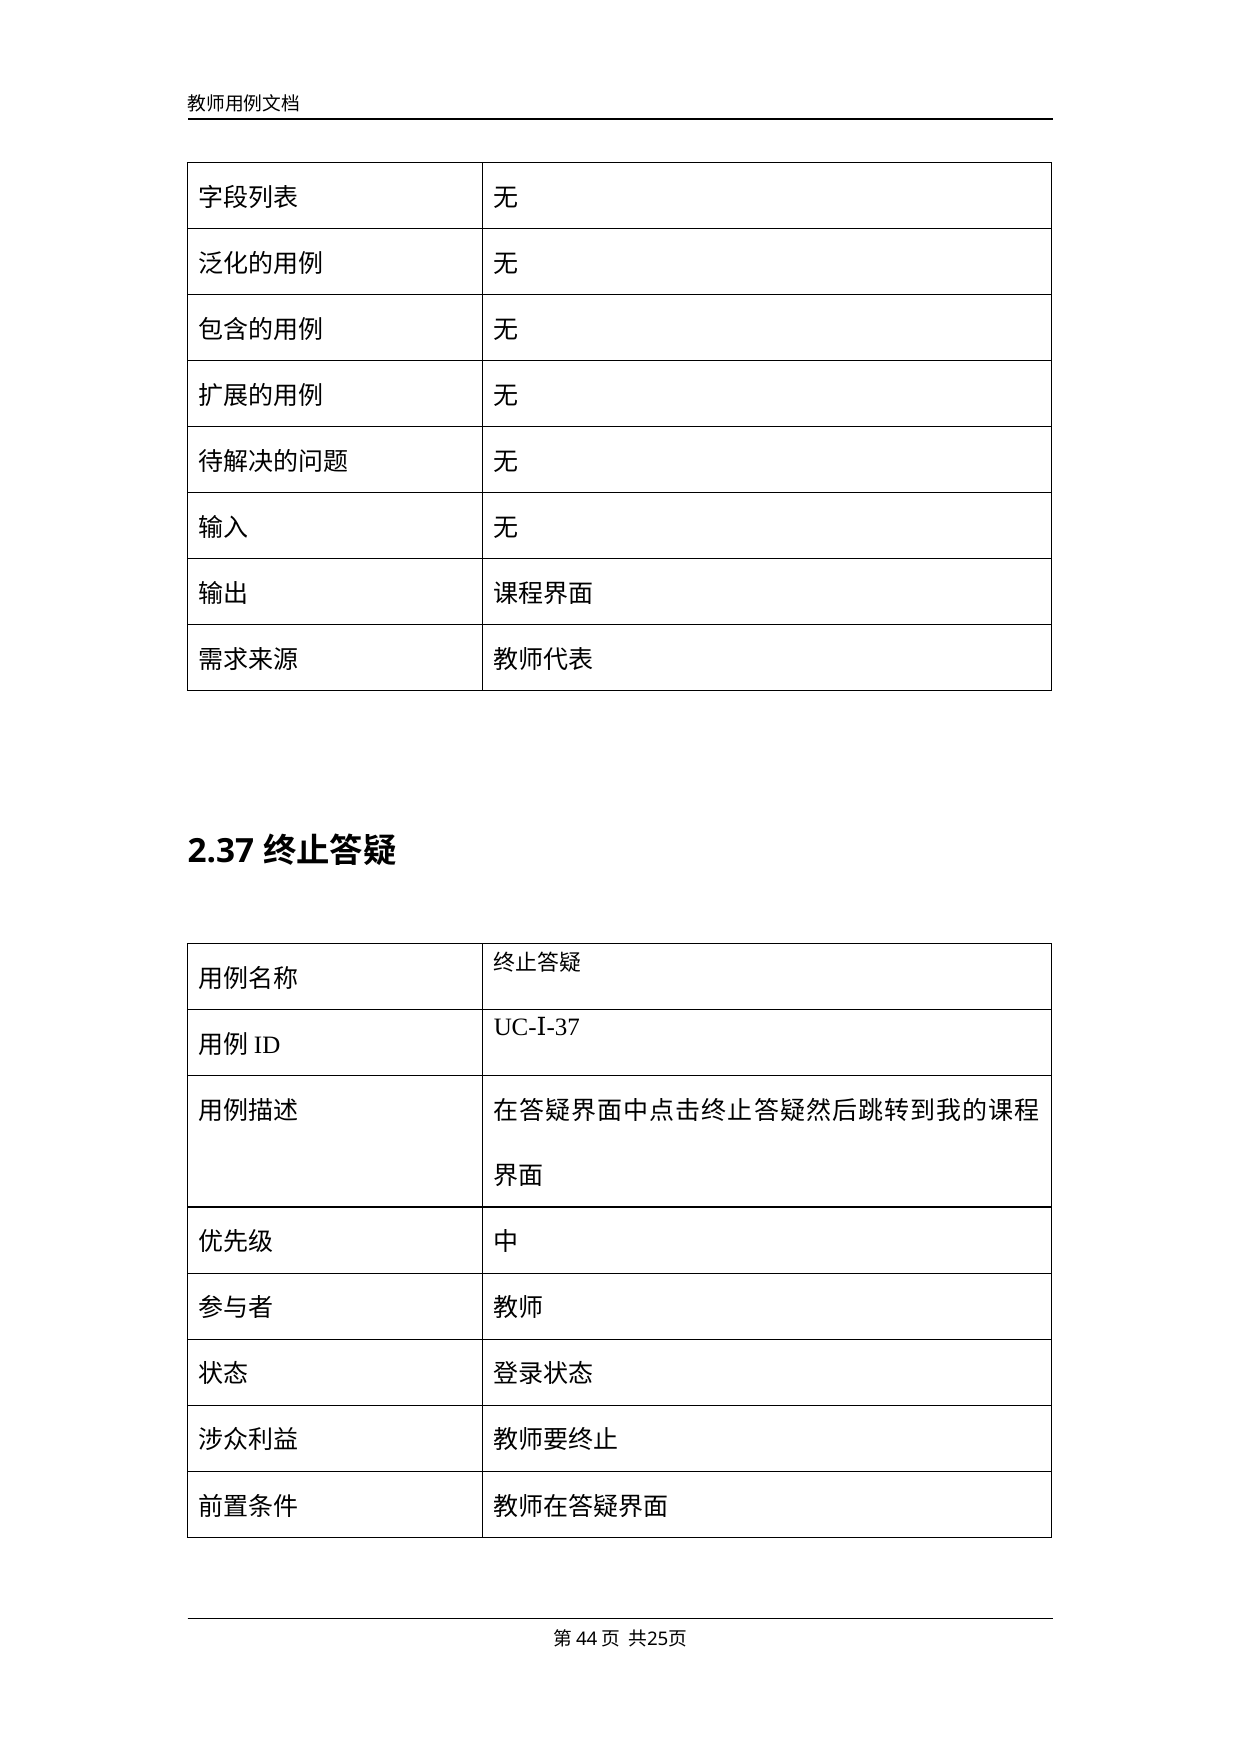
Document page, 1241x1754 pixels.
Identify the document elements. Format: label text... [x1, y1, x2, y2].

subtitle 2.37 终止答疑 [187, 816, 1053, 881]
table_cell 在答疑界面中点击终止答疑然后跳转到我的课程界面 [483, 1076, 1051, 1206]
table_cell 教师代表 [483, 625, 1051, 690]
table_cell 用例ID [188, 1010, 482, 1075]
table_cell 需求来源 [188, 625, 482, 690]
table_cell 课程界面 [483, 559, 1051, 624]
table_cell 参与者 [188, 1274, 482, 1338]
table_cell 教师 [483, 1274, 1051, 1338]
table_cell 无 [483, 361, 1051, 426]
table_cell 无 [483, 427, 1051, 492]
table_cell 中 [483, 1208, 1051, 1272]
table_cell 包含的用例 [188, 295, 482, 360]
table_header 终止答疑 [483, 944, 1051, 1009]
table_header 用例名称 [188, 944, 482, 1009]
table_cell 状态 [188, 1340, 482, 1404]
table_cell 字段列表 [188, 163, 482, 228]
table_cell 输入 [188, 493, 482, 558]
table_cell 无 [483, 493, 1051, 558]
table_cell 教师要终止 [483, 1406, 1051, 1471]
table_cell 涉众利益 [188, 1406, 482, 1471]
table_cell 输出 [188, 559, 482, 624]
table_cell 无 [483, 229, 1051, 294]
table_cell 泛化的用例 [188, 229, 482, 294]
table_cell 用例描述 [188, 1076, 482, 1206]
table_cell 教师在答疑界面 [483, 1472, 1051, 1537]
table_cell 扩展的用例 [188, 361, 482, 426]
table_cell UC-Ⅰ-37 [483, 1010, 1051, 1075]
table_cell 无 [483, 163, 1051, 228]
table_cell 待解决的问题 [188, 427, 482, 492]
table_cell 登录状态 [483, 1340, 1051, 1404]
table_cell 优先级 [188, 1208, 482, 1272]
table_cell 无 [483, 295, 1051, 360]
table_cell 前置条件 [188, 1472, 482, 1537]
